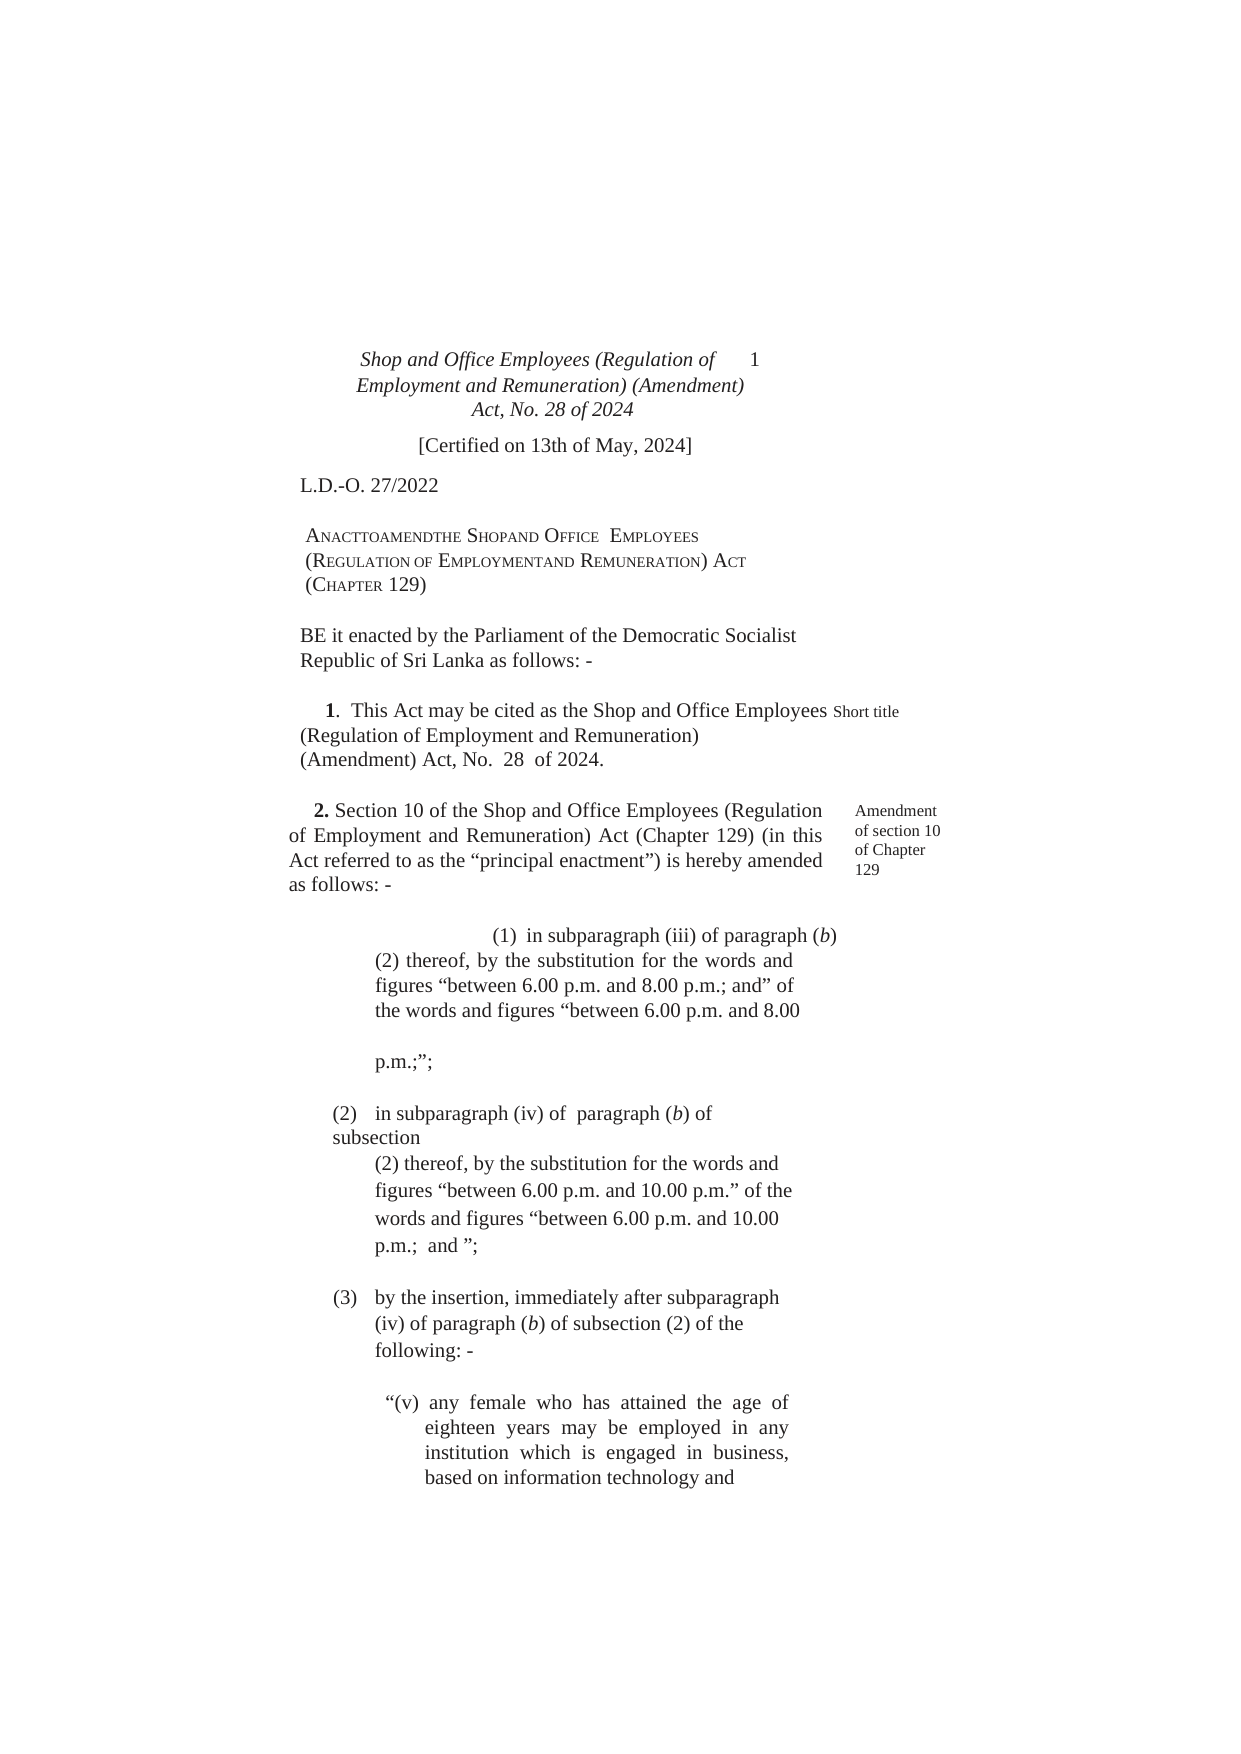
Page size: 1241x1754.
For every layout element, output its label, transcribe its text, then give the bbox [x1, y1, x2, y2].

table_cell (1) [212, 909, 525, 947]
text L.D.-O. 27/2022 [300, 470, 1090, 498]
text [Certified on 13th of May, 2024] [150, 433, 692, 457]
text “(v) any female who has attained the age of eighteen years may be employed in any institution which is engaged in business, based on information technology and [385, 1390, 800, 1489]
table_header Amendment of section 10 of Chapter 129 [838, 792, 1151, 947]
table_cell in subparagraph (iii) of paragraph (b) of subsection [525, 909, 838, 947]
table_header 2. Section 10 of the Shop and Office Employees (Regulation of Employment and Remuneration) Act (Chapter 129) (in this Act referred to as the “principal enactment”) is hereby amended as follows: - [212, 792, 838, 909]
text 1. This Act may be cited as the Shop and Office Employees Short title (Regulation of Employment and Remuneration) (Amendment) Act, No. 28 of 2024. [300, 698, 910, 771]
table_header 1 [719, 343, 1189, 372]
text Employment and Remuneration) (Amendment) Act, No. 28 of 2024 [345, 373, 760, 421]
text (2) thereof, by the substitution for the words and figures “between 6.00 p.m. and 8.00 p.m.; and” of the words and figures “between 6.00 p.m. and 8.00 p.m.;”; [375, 948, 800, 1073]
table_header Shop and Office Employees (Regulation of [249, 343, 719, 372]
text BE it enacted by the Parliament of the Democratic Socialist Republic of Sri Lanka as follows: - [300, 623, 805, 672]
text (2) in subparagraph (iv) of paragraph (b) of subsection (2) thereof, by the substitution for the words and figures “between 6.00 p.m. and 10.00 p.m.” of the words and figures “between 6.00 p.m. and 10.00 p.m.; and ”; [332, 1101, 805, 1258]
text (3) by the insertion, immediately after subparagraph (iv) of paragraph (b) of subsection (2) of the following: - [328, 1285, 805, 1363]
text ANACTTOAMENDTHE SHOPAND OFFICE EMPLOYEES (REGULATION OF EMPLOYMENTAND REMUNERATION) ACT (CHAPTER 129) [305, 523, 805, 596]
